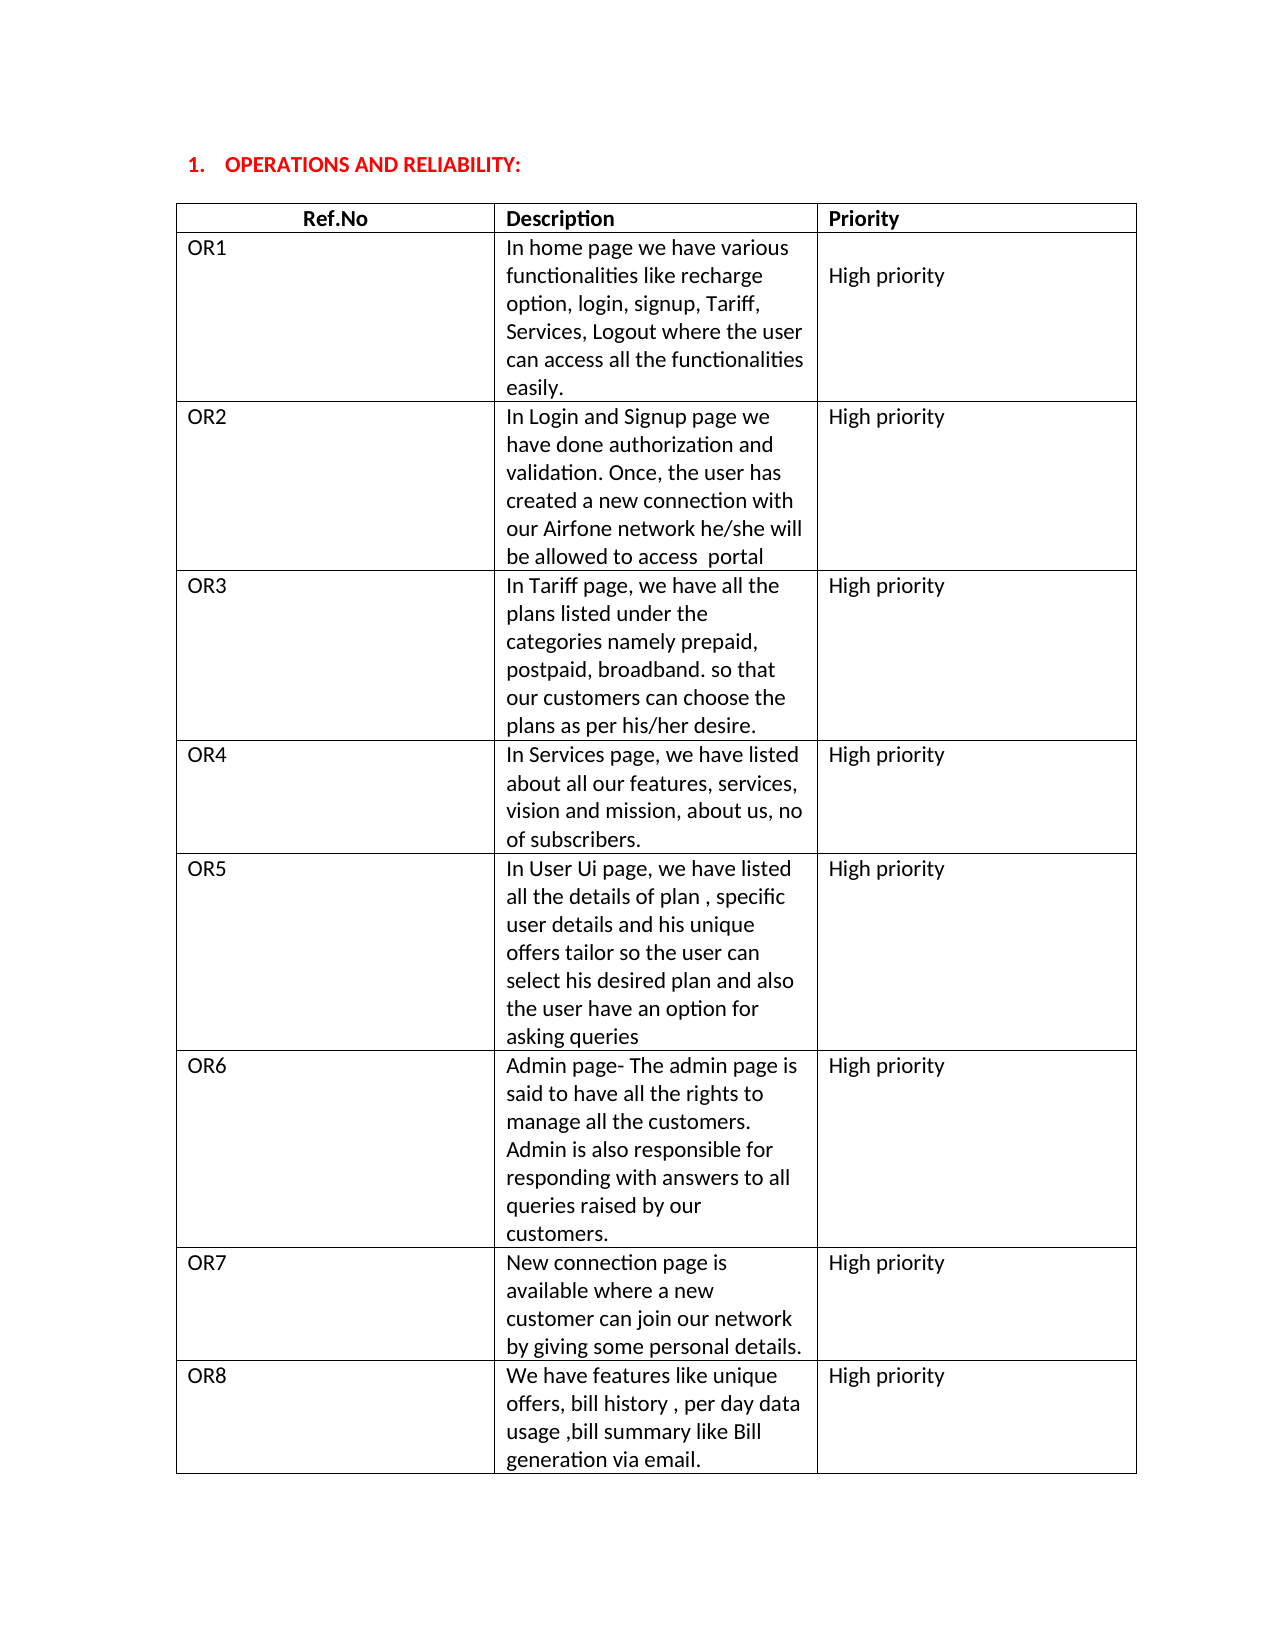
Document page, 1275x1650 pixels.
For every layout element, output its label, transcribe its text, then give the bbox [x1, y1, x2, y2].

table_header Priority [818, 204, 1136, 232]
table_header Description [495, 204, 817, 232]
table_cell OR3 [177, 571, 494, 739]
table_cell In home page we have various functionalities like recharge option, login, signup, Tariff, Services, Logout where the user can access all the functionalities easily. [495, 233, 817, 401]
table_cell Admin page- The admin page is said to have all the rights to manage all the customers. Admin is also responsible for responding with answers to all queries raised by our customers. [495, 1051, 817, 1247]
table_cell High priority [818, 1051, 1136, 1247]
table_header Ref.No [177, 204, 494, 232]
table_cell In Login and Signup page we have done authorization and validation. Once, the user has created a new connection with our Airfone network he/she will be allowed to access portal [495, 402, 817, 570]
table_cell OR5 [177, 854, 494, 1050]
table_cell High priority [818, 741, 1136, 853]
table_cell New connection page is available where a new customer can join our network by giving some personal details. [495, 1248, 817, 1360]
table_cell High priority [818, 233, 1136, 401]
table_cell High priority [818, 1248, 1136, 1360]
table_cell In Services page, we have listed about all our features, services, vision and mission, about us, no of subscribers. [495, 741, 817, 853]
table_cell High priority [818, 571, 1136, 739]
table_cell OR7 [177, 1248, 494, 1360]
table_cell High priority [818, 854, 1136, 1050]
list OPERATIONS AND RELIABILITY: [187, 150, 1125, 178]
table_cell High priority [818, 402, 1136, 570]
table_cell OR4 [177, 741, 494, 853]
table_cell In User Ui page, we have listed all the details of plan , specific user details and his unique offers tailor so the user can select his desired plan and also the user have an option for asking queries [495, 854, 817, 1050]
table_cell OR8 [177, 1361, 494, 1473]
table_cell OR6 [177, 1051, 494, 1247]
table_cell In Tariff page, we have all the plans listed under the categories namely prepaid, postpaid, broadband. so that our customers can choose the plans as per his/her desire. [495, 571, 817, 739]
table_cell High priority [818, 1361, 1136, 1473]
table_cell We have features like unique offers, bill history , per day data usage ,bill summary like Bill generation via email. [495, 1361, 817, 1473]
table_cell OR2 [177, 402, 494, 570]
table_cell OR1 [177, 233, 494, 401]
